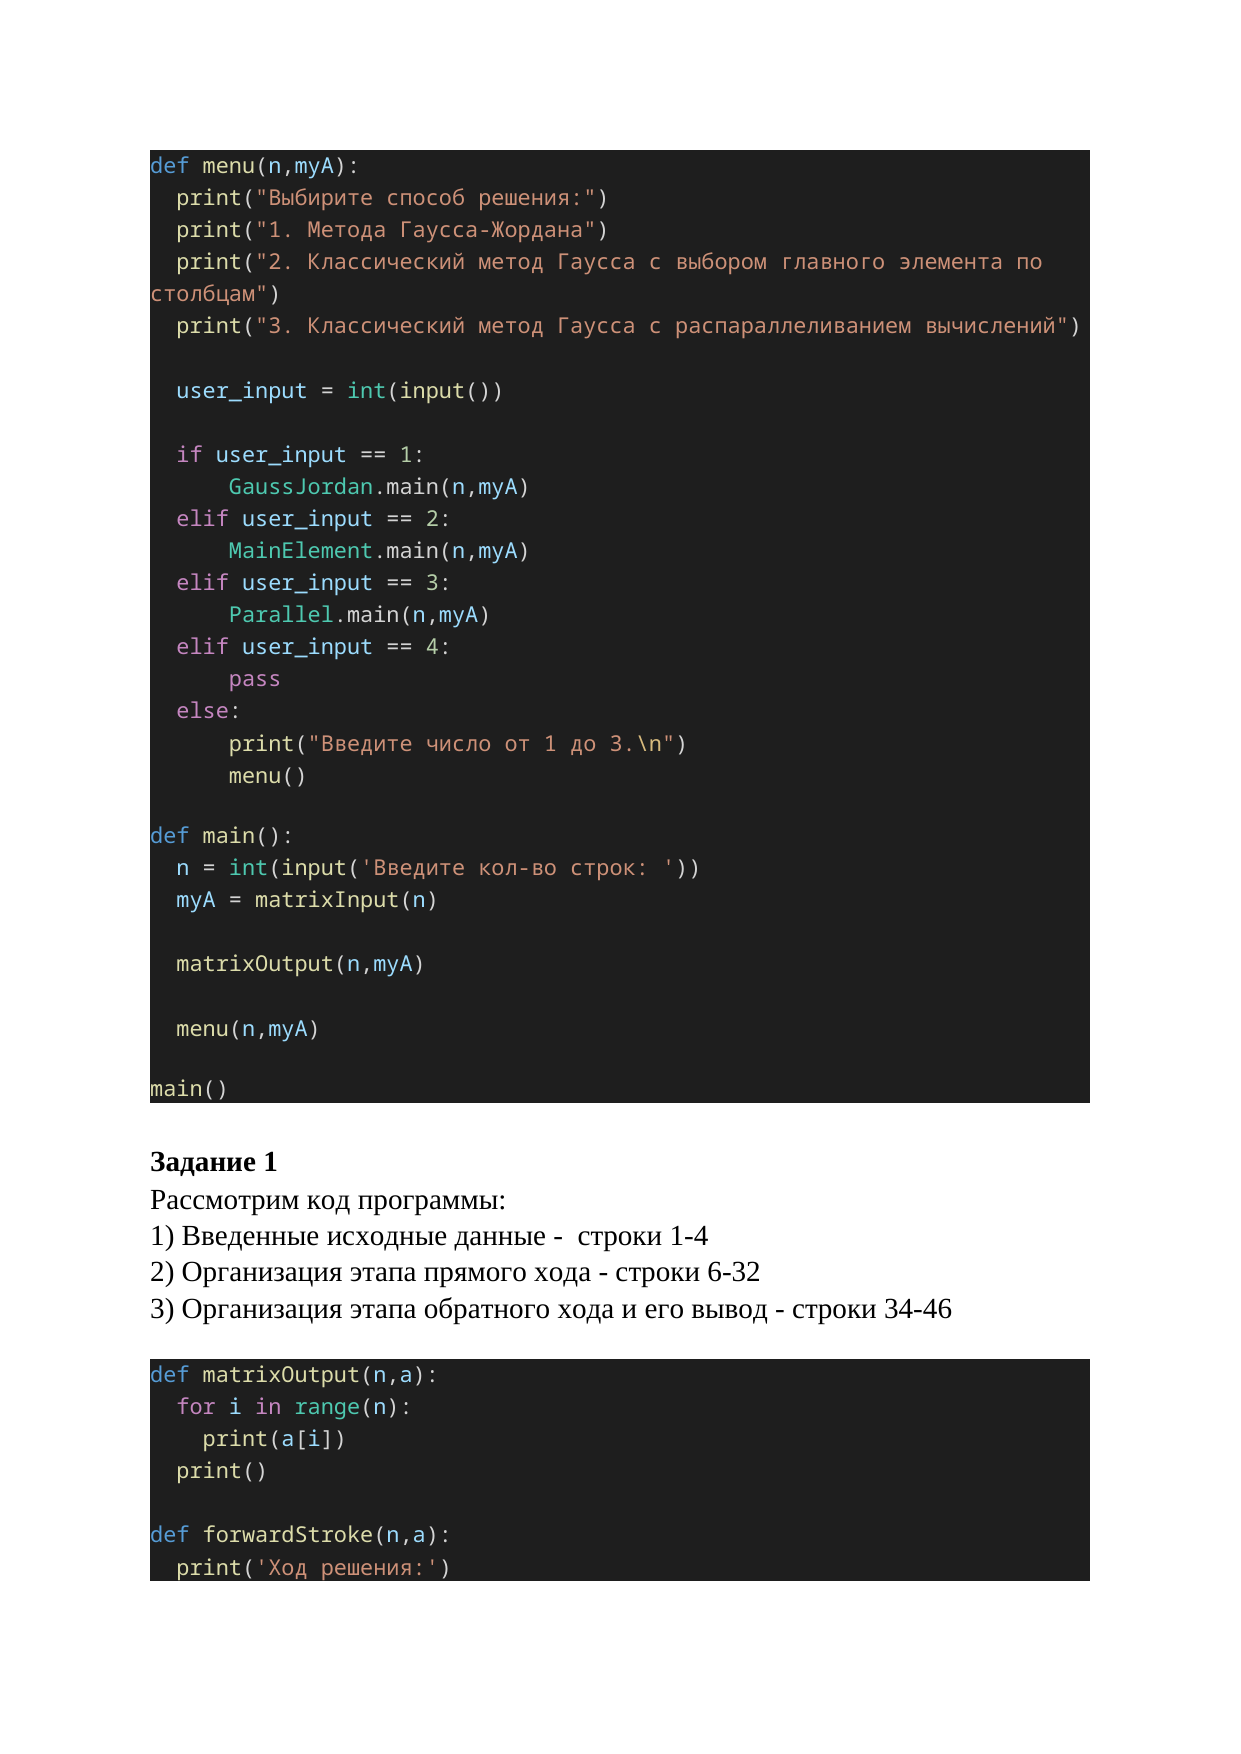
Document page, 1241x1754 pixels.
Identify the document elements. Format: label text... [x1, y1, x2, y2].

text print("3. Классический метод Гаусса с распараллеливанием вычислений") [150, 310, 1090, 340]
text Parallel.main(n,myA) [150, 599, 1090, 629]
text def menu(n,myA): [150, 150, 1090, 180]
text Рассмотрим код программы: 1) Введенные исходные данные - строки 1-4 2) Организация этапа прямого хода - строки 6-32 3) Организация этапа обратного хода и его вывод - строки 34-46 [150, 1182, 1090, 1324]
text def forwardStroke(n,a): [150, 1519, 1090, 1549]
text print("Выбирите способ решения:") [150, 182, 1090, 212]
text print('Ход решения:') [150, 1551, 1090, 1581]
text menu(n,myA) [150, 1013, 1090, 1042]
text def main(): [150, 820, 1090, 850]
text menu() [150, 759, 1090, 789]
text print("1. Метода Гаусса-Жордана") [150, 214, 1090, 244]
text Задание 1 [150, 1144, 1090, 1177]
text pass [150, 663, 1090, 693]
text print("2. Классический метод Гаусса с выбором главного элемента по столбцам") [150, 246, 1090, 308]
text print("Введите число от 1 до 3.\n") [150, 727, 1090, 757]
text if user_input == 1: [150, 439, 1090, 468]
text n = int(input('Введите кол-во строк: ')) [150, 852, 1090, 882]
text MainElement.main(n,myA) [150, 535, 1090, 565]
text myA = matrixInput(n) [150, 884, 1090, 914]
text elif user_input == 4: [150, 631, 1090, 661]
text else: [150, 695, 1090, 725]
text matrixOutput(n,myA) [150, 948, 1090, 978]
text GaussJordan.main(n,myA) [150, 471, 1090, 501]
text print() [150, 1455, 1090, 1485]
text elif user_input == 3: [150, 567, 1090, 597]
text def matrixOutput(n,a): [150, 1359, 1090, 1389]
text for i in range(n): [150, 1391, 1090, 1421]
text print(a[i]) [150, 1423, 1090, 1453]
text user_input = int(input()) [150, 374, 1090, 404]
text elif user_input == 2: [150, 503, 1090, 533]
text main() [150, 1073, 1090, 1103]
